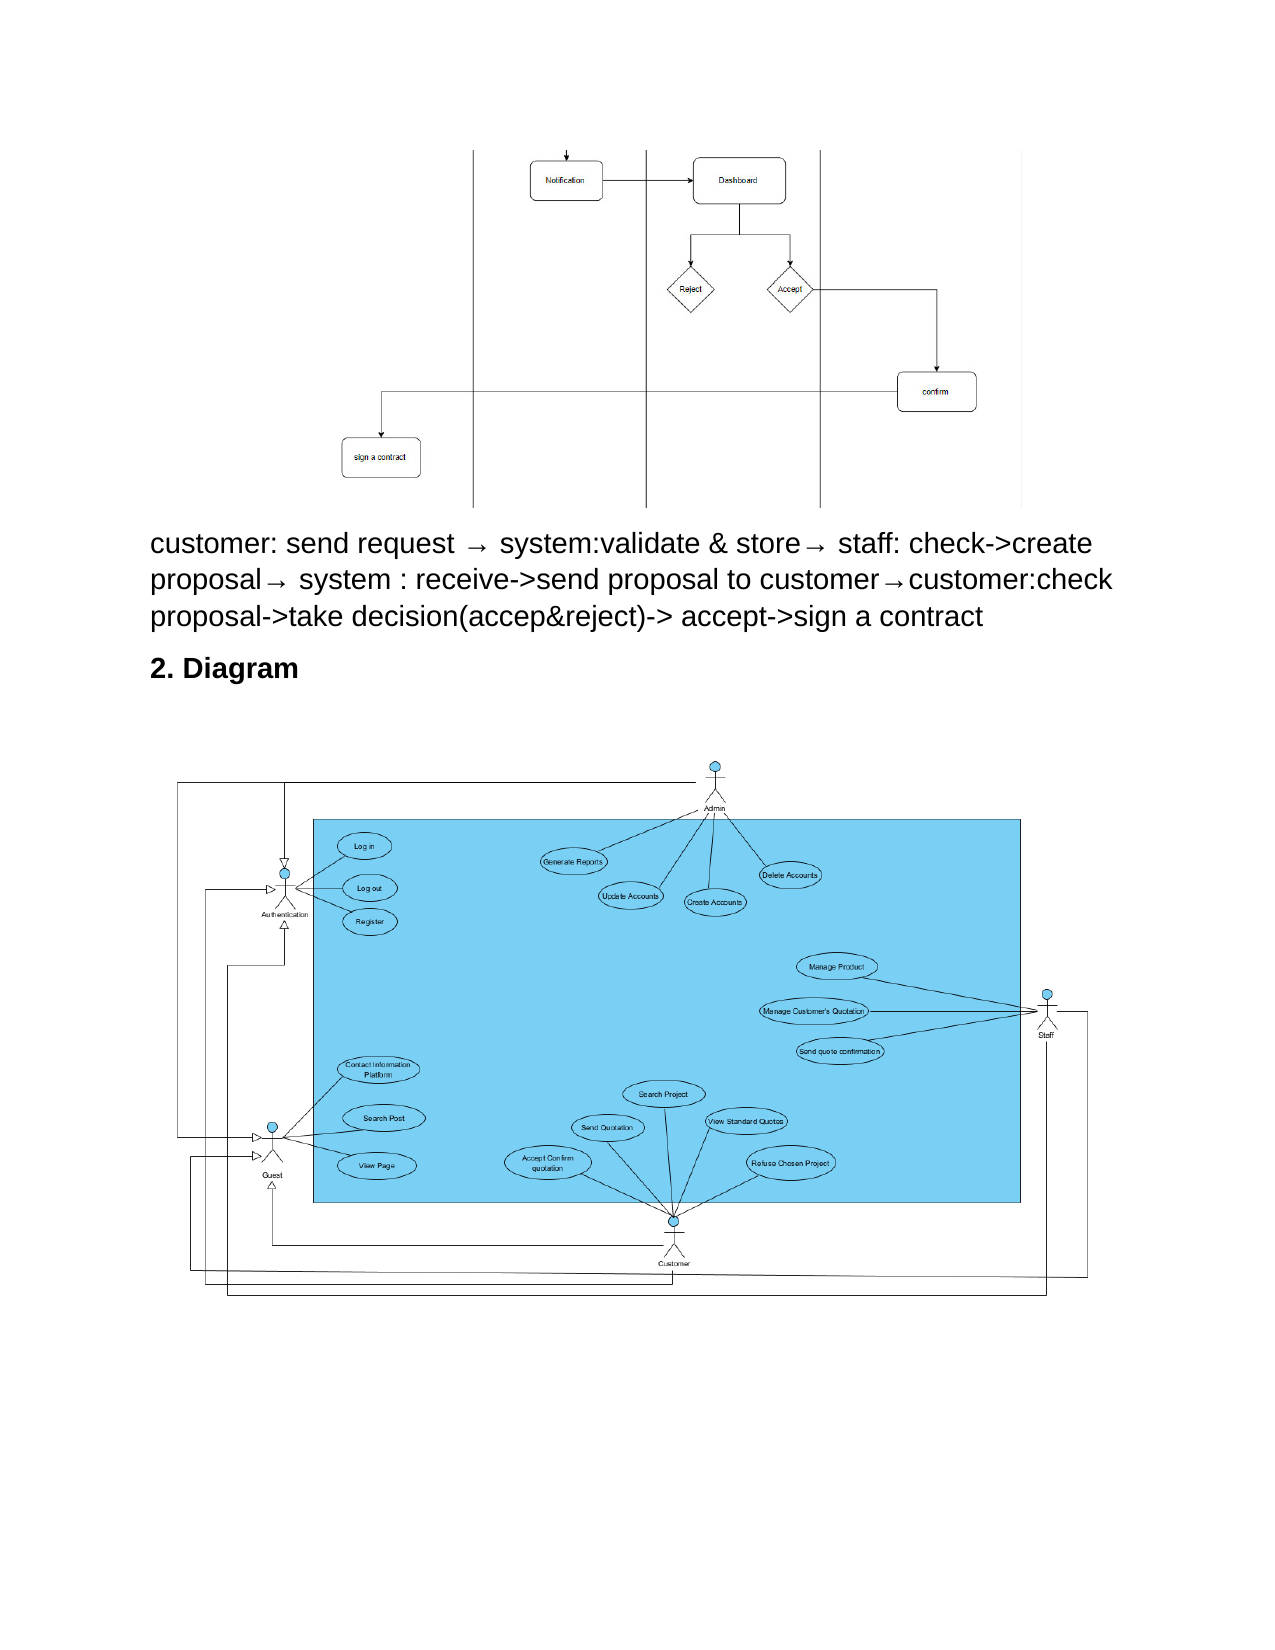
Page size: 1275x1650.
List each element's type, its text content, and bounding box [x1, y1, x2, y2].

text customer: send request → system:validate & store→ staff: check->create proposal→ system : receive->send proposal to customer→customer:check proposal->take decision(accep&reject)-> accept->sign a contract [150, 526, 1125, 632]
picture [300, 150, 1022, 508]
picture [150, 704, 1125, 1304]
text 2. Diagram [150, 651, 1125, 685]
